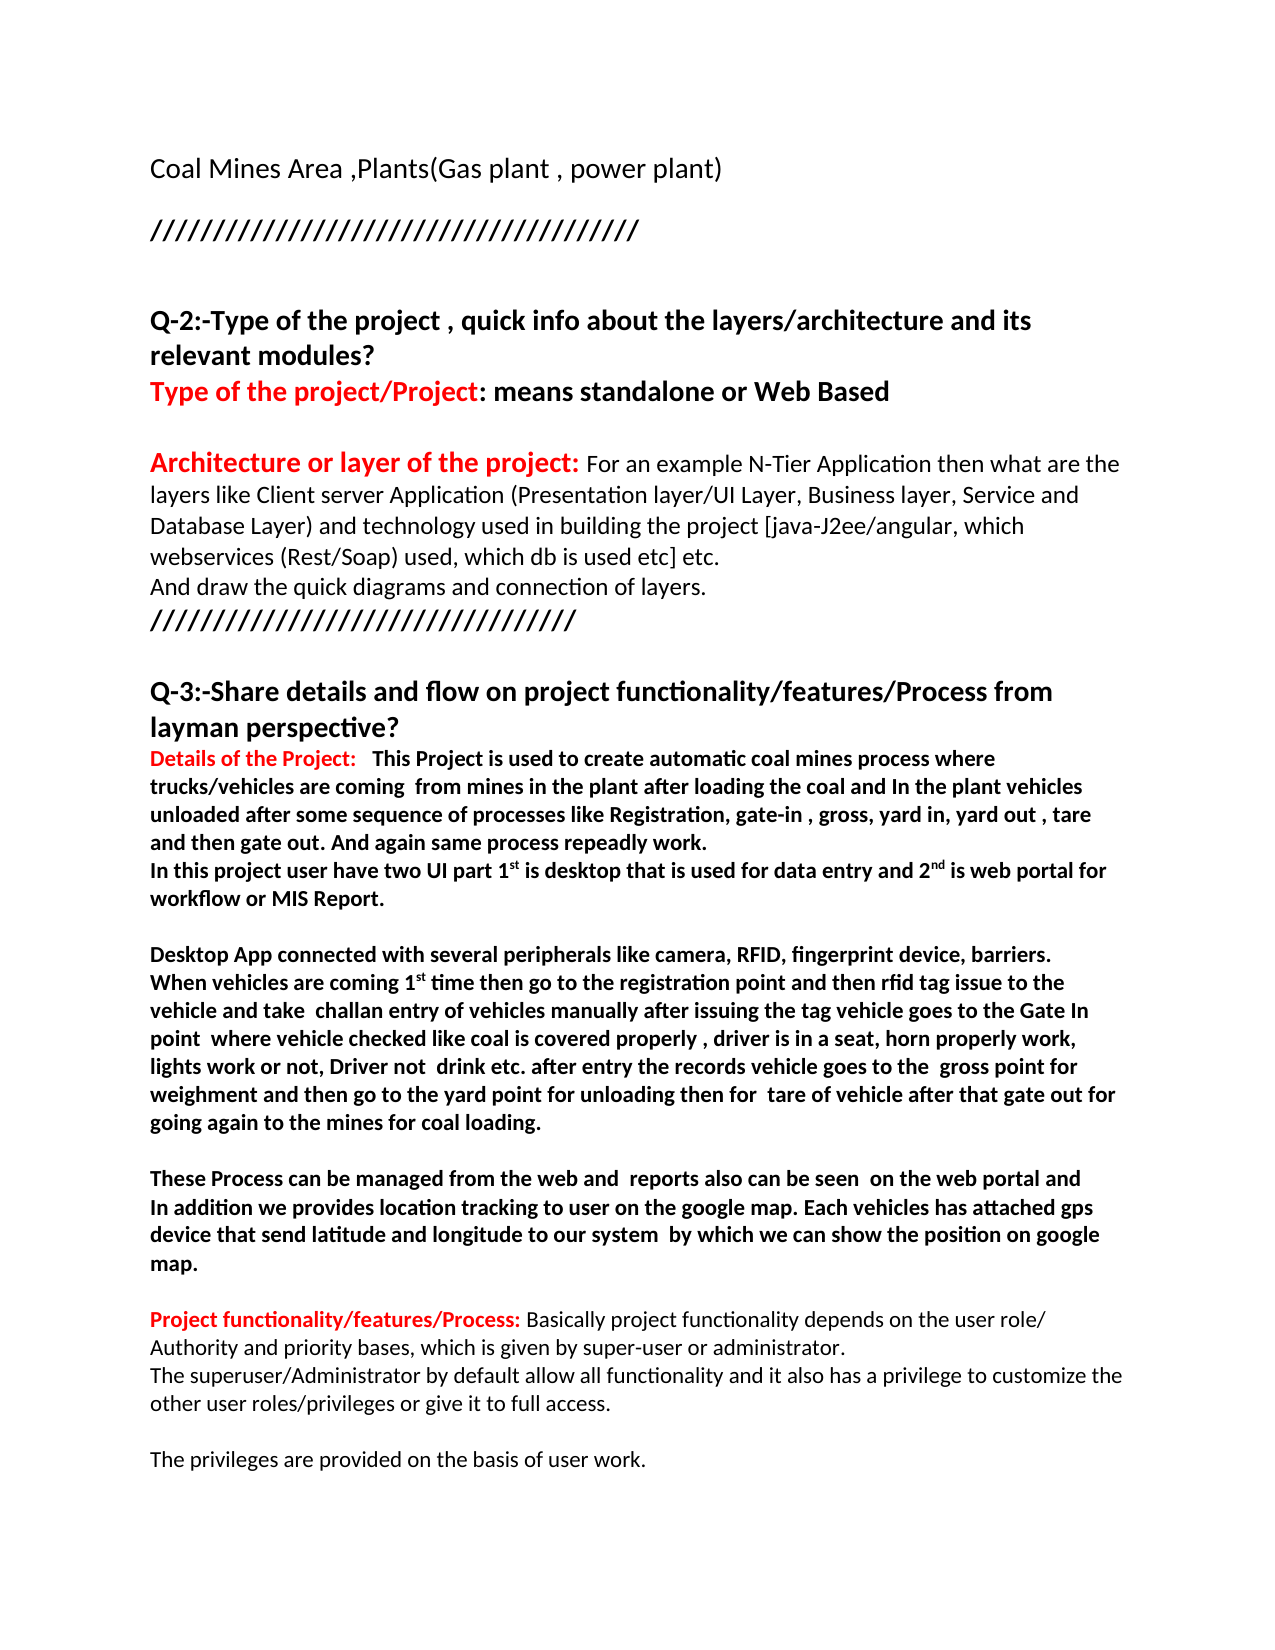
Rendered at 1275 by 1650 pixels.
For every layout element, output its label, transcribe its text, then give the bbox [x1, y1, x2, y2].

text Q-2:-Type of the project , quick info about the layers/architecture and its relevant modules? [150, 302, 1125, 373]
text The superuser/Administrator by default allow all functionality and it also has a privilege to customize the other user roles/privileges or give it to full access. [150, 1361, 1125, 1417]
text Project functionality/features/Process: Basically project functionality depends on the user role/ Authority and priority bases, which is given by super-user or administrator. [150, 1305, 1125, 1361]
text Details of the Project: This Project is used to create automatic coal mines process where trucks/vehicles are coming from mines in the plant after loading the coal and In the plant vehicles unloaded after some sequence of processes like Registration, gate-in , gross, yard in, yard out , tare and then gate out. And again same process repeadly work. [150, 744, 1125, 856]
text The privileges are provided on the basis of user work. [150, 1445, 1125, 1473]
text Architecture or layer of the project: For an example N-Tier Application then what are the layers like Client server Application (Presentation layer/UI Layer, Business layer, Service and Database Layer) and technology used in building the project [java-J2ee/angular, which webservices (Rest/Soap) used, which db is used etc] etc. [150, 444, 1125, 571]
text ////////////////////////////////// [150, 602, 1125, 637]
text /////////////////////////////////////// [150, 212, 1125, 247]
text Type of the project/Project: means standalone or Web Based [150, 373, 1125, 408]
text These Process can be managed from the web and reports also can be seen on the web portal and [150, 1164, 1125, 1193]
text In this project user have two UI part 1st is desktop that is used for data entry and 2nd is web portal for workflow or MIS Report. [150, 856, 1125, 912]
text And draw the quick diagrams and connection of layers. [150, 571, 1125, 602]
text When vehicles are coming 1st time then go to the registration point and then rfid tag issue to the vehicle and take challan entry of vehicles manually after issuing the tag vehicle goes to the Gate In point where vehicle checked like coal is covered properly , driver is in a seat, horn properly work, lights work or not, Driver not drink etc. after entry the records vehicle goes to the gross point for weighment and then go to the yard point for unloading then for tare of vehicle after that gate out for going again to the mines for coal loading. [150, 968, 1125, 1137]
text In addition we provides location tracking to user on the google map. Each vehicles has attached gps device that send latitude and longitude to our system by which we can show the position on google map. [150, 1193, 1125, 1277]
text Coal Mines Area ,Plants(Gas plant , power plant) [150, 150, 1125, 186]
text Q-3:-Share details and flow on project functionality/features/Process from layman perspective? [150, 673, 1125, 744]
text Desktop App connected with several peripherals like camera, RFID, fingerprint device, barriers. [150, 940, 1125, 968]
